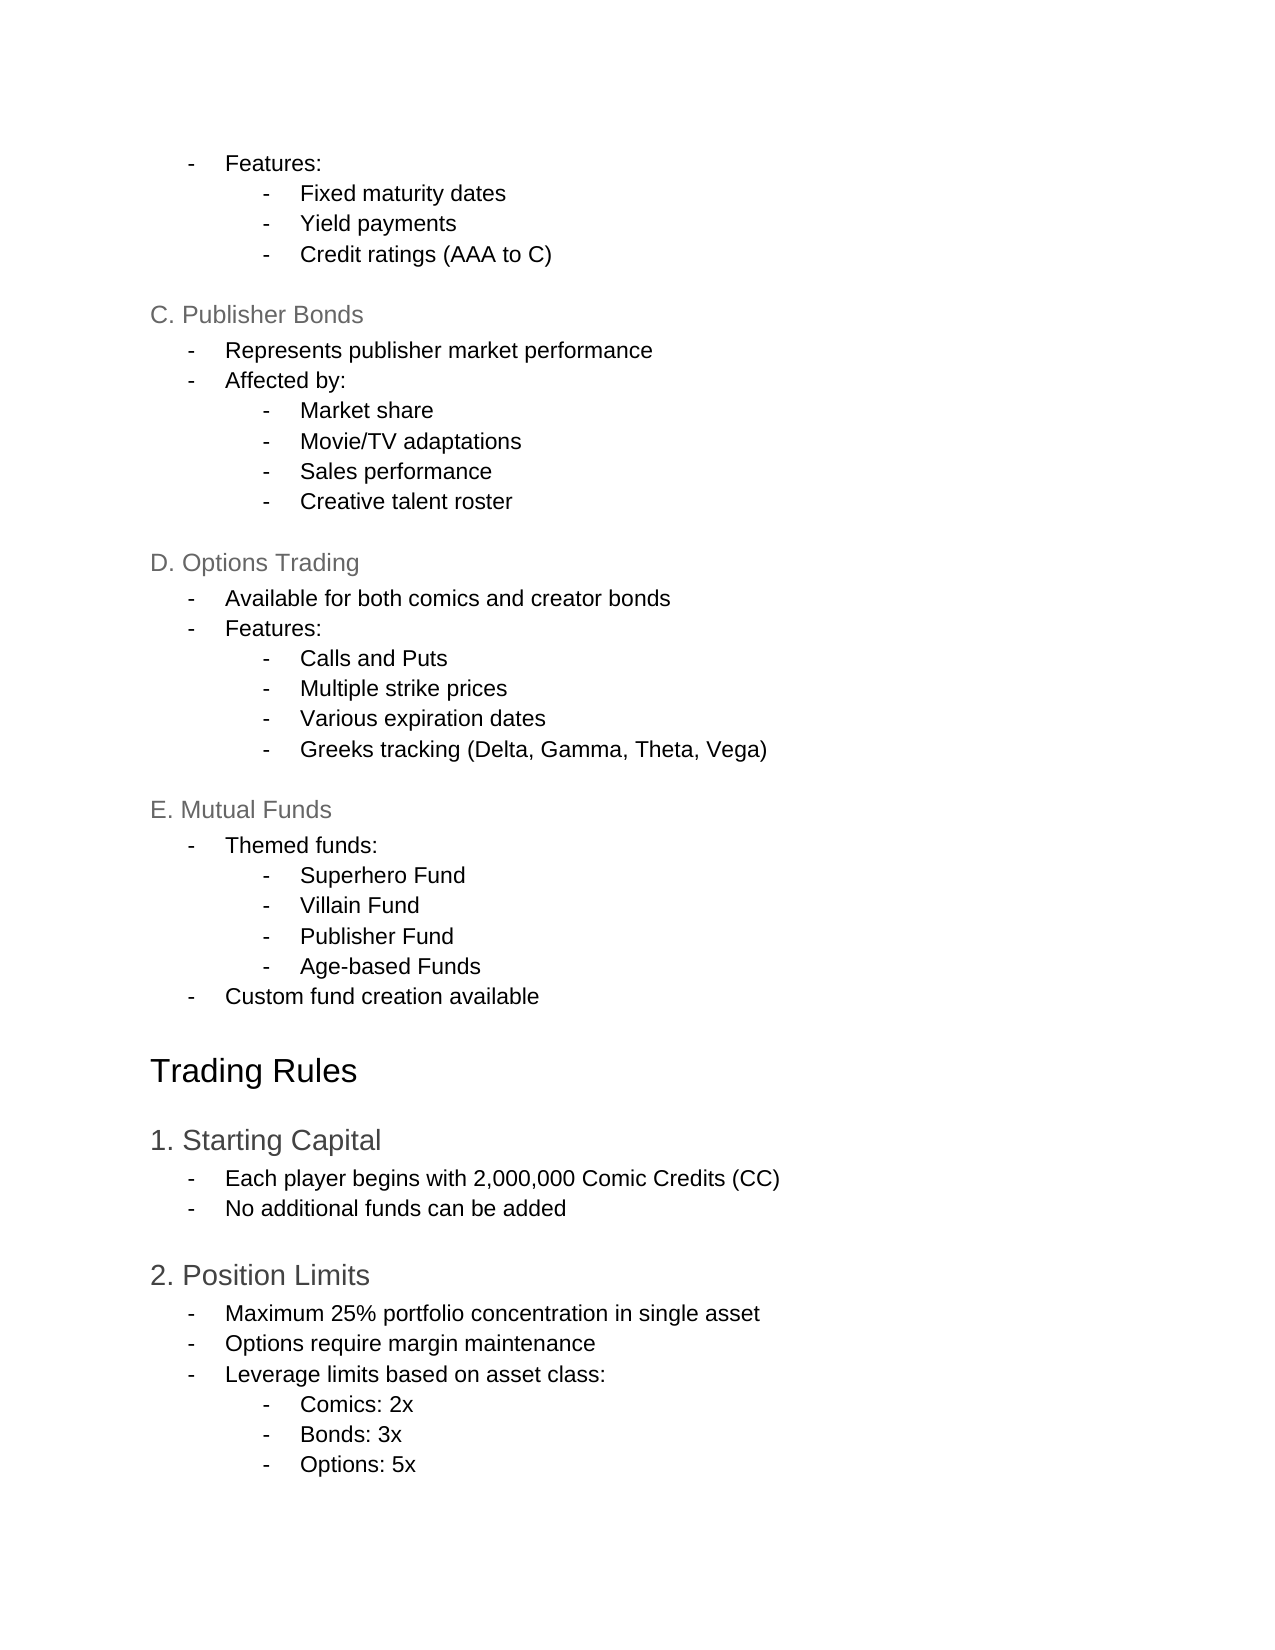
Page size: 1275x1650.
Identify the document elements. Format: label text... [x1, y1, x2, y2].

list Calls and Puts [262, 645, 1125, 671]
list Custom fund creation available [187, 983, 1125, 1009]
list Options: 5x [262, 1451, 1125, 1477]
list Creative talent roster [262, 488, 1125, 514]
list Various expiration dates [262, 705, 1125, 732]
list Multiple strike prices [262, 675, 1125, 702]
list Comics: 2x [262, 1391, 1125, 1417]
subtitle C. Publisher Bonds [150, 300, 1125, 329]
subtitle 1. Starting Capital [150, 1123, 1125, 1156]
list Features: [187, 615, 1125, 641]
list Publisher Fund [262, 923, 1125, 949]
list Maximum 25% portfolio concentration in single asset [187, 1300, 1125, 1326]
list Each player begins with 2,000,000 Comic Credits (CC) [187, 1164, 1125, 1191]
list Features: [187, 150, 1125, 176]
subtitle D. Options Trading [150, 547, 1125, 576]
subtitle E. Mutual Funds [150, 795, 1125, 824]
subtitle 2. Position Limits [150, 1258, 1125, 1292]
list Options require margin maintenance [187, 1330, 1125, 1357]
list Villain Fund [262, 892, 1125, 919]
subtitle Trading Rules [150, 1051, 1125, 1089]
list Themed funds: [187, 832, 1125, 858]
list Age-based Funds [262, 953, 1125, 979]
list Bonds: 3x [262, 1421, 1125, 1447]
list Available for both comics and creator bonds [187, 584, 1125, 611]
list Sales performance [262, 458, 1125, 484]
list Affected by: [187, 367, 1125, 394]
list Yield payments [262, 210, 1125, 237]
list Movie/TV adaptations [262, 428, 1125, 454]
list Greeks tracking (Delta, Gamma, Theta, Vega) [262, 736, 1125, 762]
list No additional funds can be added [187, 1195, 1125, 1221]
list Represents publisher market performance [187, 337, 1125, 363]
list Market share [262, 397, 1125, 424]
list Leverage limits based on asset class: [187, 1361, 1125, 1387]
list Superhero Fund [262, 862, 1125, 889]
list Credit ratings (AAA to C) [262, 241, 1125, 267]
list Fixed maturity dates [262, 180, 1125, 207]
